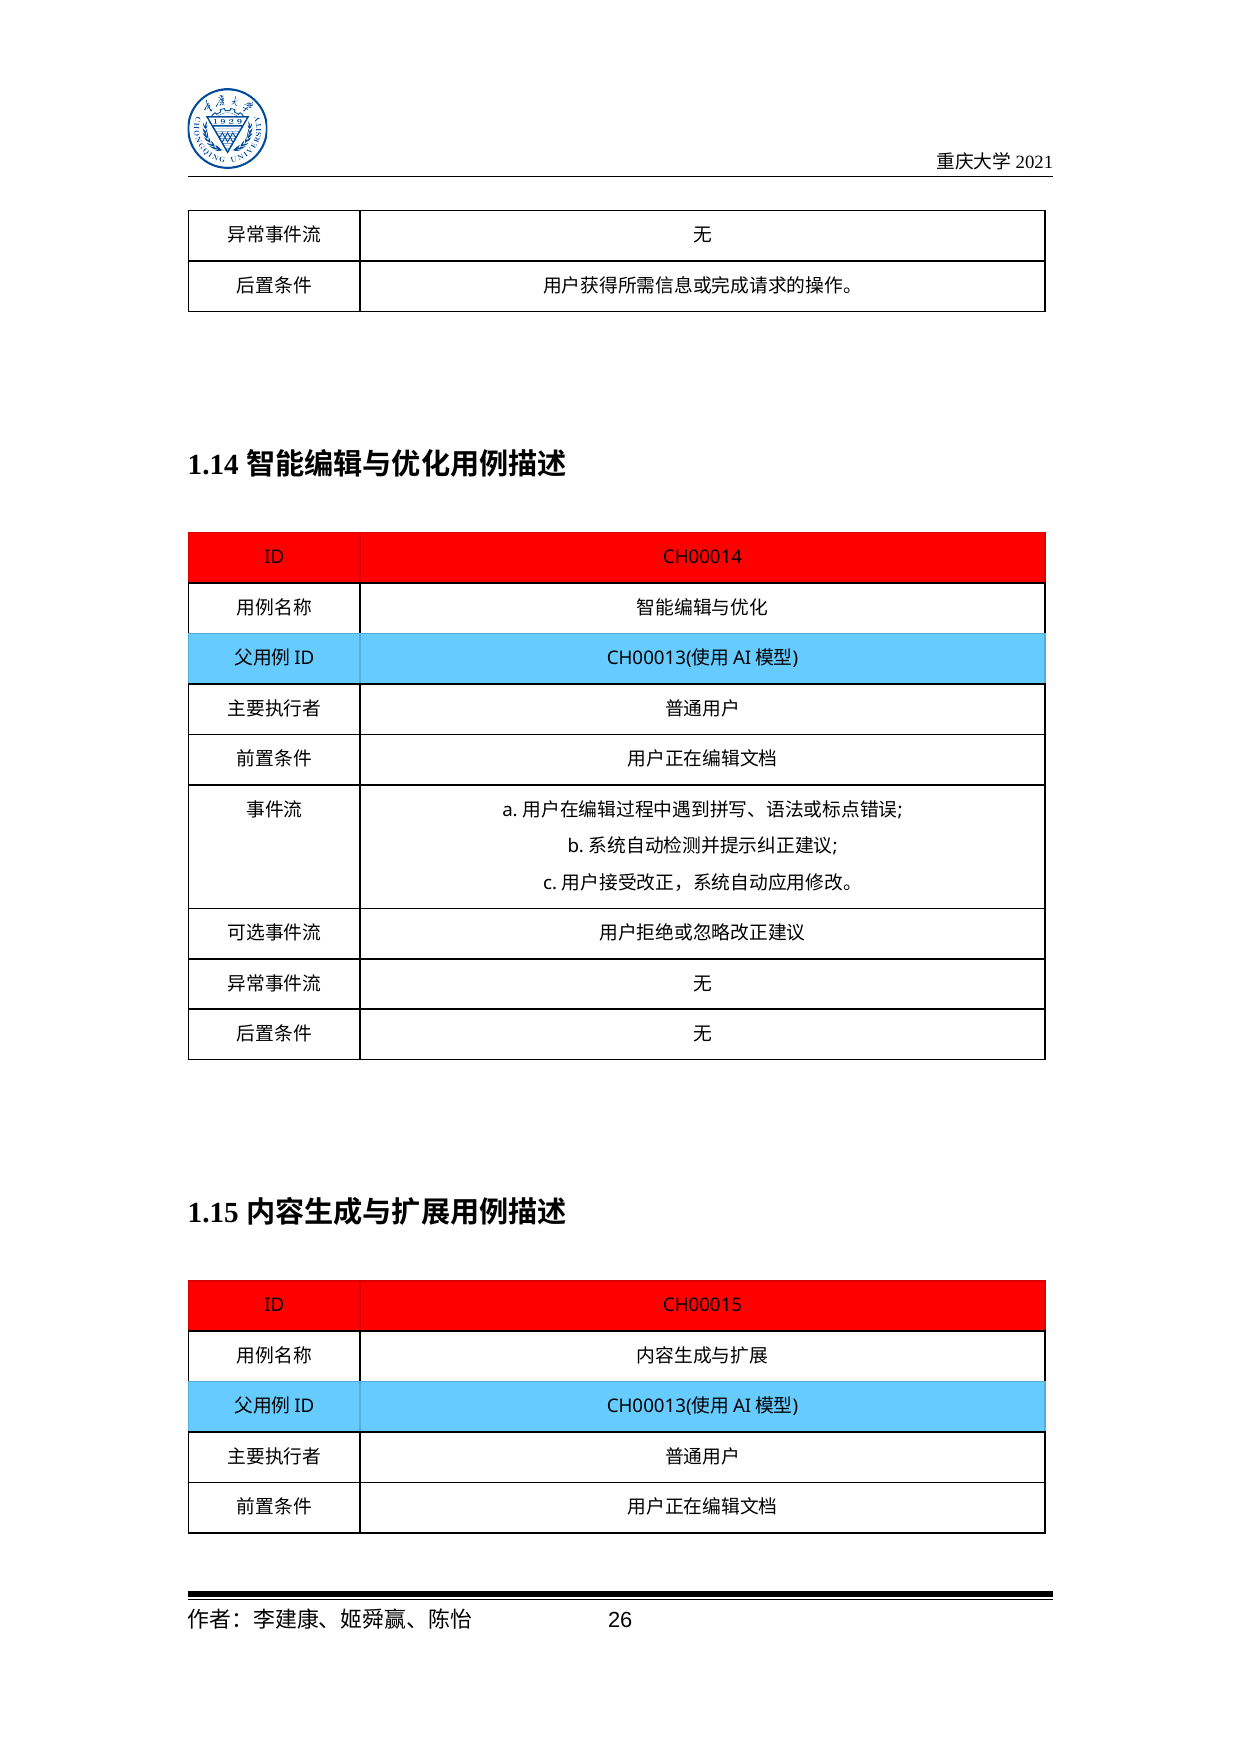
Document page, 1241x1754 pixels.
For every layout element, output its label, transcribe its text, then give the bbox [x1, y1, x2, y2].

table_cell 无 [361, 960, 1044, 1008]
table_cell 异常事件流 [189, 960, 359, 1008]
table_cell CH00013(使用AI模型) [361, 634, 1044, 683]
table_cell 用户获得所需信息或完成请求的操作。 [361, 262, 1044, 311]
table_cell 无 [361, 211, 1044, 260]
table_cell 后置条件 [189, 1010, 359, 1059]
table_cell 智能编辑与优化 [361, 584, 1044, 633]
table_header ID [189, 533, 359, 582]
table_cell CH00013(使用AI模型) [361, 1382, 1044, 1431]
table_cell 事件流 [189, 786, 359, 907]
table_header CH00014 [361, 533, 1044, 582]
list 内容生成与扩展用例描述 [187, 1177, 1053, 1242]
table_cell 异常事件流 [189, 211, 359, 260]
table_cell 用例名称 [189, 1332, 359, 1381]
table_cell 前置条件 [189, 1483, 359, 1532]
table_cell 主要执行者 [189, 685, 359, 733]
table_cell 用户拒绝或忽略改正建议 [361, 909, 1044, 958]
table_cell 主要执行者 [189, 1433, 359, 1482]
table_header ID [189, 1282, 359, 1330]
table_cell 父用例ID [189, 634, 359, 683]
table_cell 用户正在编辑文档 [361, 1483, 1044, 1532]
table_cell 普通用户 [361, 685, 1044, 733]
table_cell 前置条件 [189, 735, 359, 784]
table_cell 内容生成与扩展 [361, 1332, 1044, 1381]
table_cell 父用例ID [189, 1382, 359, 1431]
table_cell 普通用户 [361, 1433, 1044, 1482]
picture [187, 88, 268, 169]
table_cell 后置条件 [189, 262, 359, 311]
table_header CH00015 [361, 1282, 1044, 1330]
table_cell 用户正在编辑文档 [361, 735, 1044, 784]
list 智能编辑与优化用例描述 [187, 429, 1053, 494]
table_cell 用例名称 [189, 584, 359, 633]
table_cell 用户在编辑过程中遇到拼写、语法或标点错误; 系统自动检测并提示纠正建议; 用户接受改正，系统自动应用修改。 [361, 786, 1044, 907]
table_cell 可选事件流 [189, 909, 359, 958]
table_cell 无 [361, 1010, 1044, 1059]
